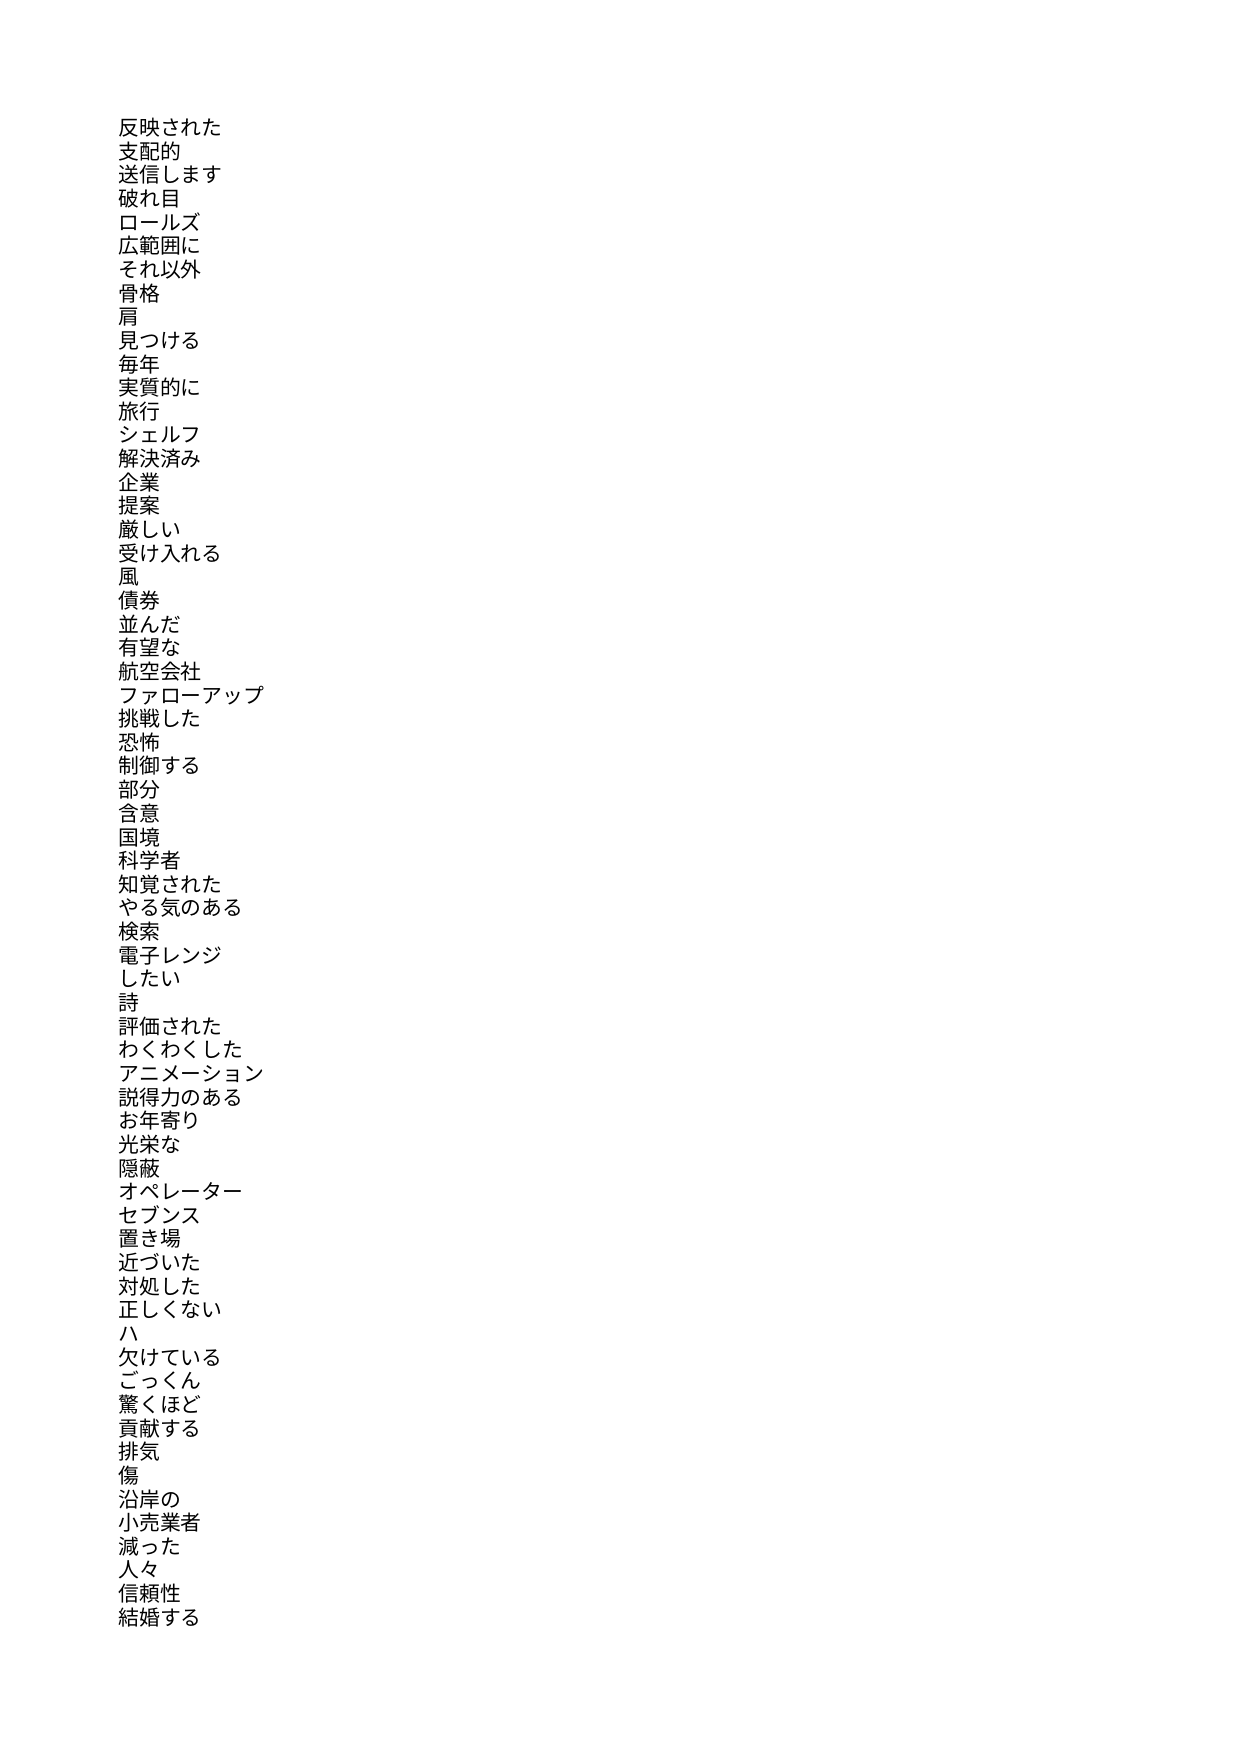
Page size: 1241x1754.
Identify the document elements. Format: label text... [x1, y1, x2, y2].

text 国境 [118, 827, 1122, 851]
text 支配的 [118, 142, 1122, 165]
text 並んだ [118, 615, 1122, 638]
text 科学者 [118, 851, 1122, 875]
text 正しくない [118, 1300, 1122, 1324]
text 沿岸の [118, 1489, 1122, 1513]
text 驚くほど [118, 1395, 1122, 1419]
text 小売業者 [118, 1513, 1122, 1537]
text 評価された [118, 1017, 1122, 1040]
text 厳しい [118, 520, 1122, 544]
text 恐怖 [118, 733, 1122, 757]
text 欠けている [118, 1348, 1122, 1371]
text 貢献する [118, 1419, 1122, 1442]
text 毎年 [118, 354, 1122, 378]
text 隠蔽 [118, 1158, 1122, 1182]
text 制御する [118, 757, 1122, 780]
text 反映された [118, 118, 1122, 142]
text お年寄り [118, 1111, 1122, 1135]
text 受け入れる [118, 544, 1122, 567]
text 傷 [118, 1466, 1122, 1489]
text 知覚された [118, 875, 1122, 898]
text 債券 [118, 591, 1122, 615]
text わくわくした [118, 1040, 1122, 1064]
text 排気 [118, 1442, 1122, 1466]
text それ以外 [118, 260, 1122, 284]
text 光栄な [118, 1135, 1122, 1158]
text 解決済み [118, 449, 1122, 473]
text 破れ目 [118, 189, 1122, 213]
text 実質的に [118, 378, 1122, 402]
text 含意 [118, 804, 1122, 827]
text ごっくん [118, 1371, 1122, 1395]
text 広範囲に [118, 236, 1122, 260]
text 企業 [118, 473, 1122, 496]
text 有望な [118, 638, 1122, 662]
text 信頼性 [118, 1584, 1122, 1608]
text 人々 [118, 1561, 1122, 1584]
text 置き場 [118, 1229, 1122, 1253]
text オペレーター [118, 1182, 1122, 1206]
text アニメーション [118, 1064, 1122, 1088]
text 骨格 [118, 284, 1122, 307]
text 説得力のある [118, 1088, 1122, 1111]
text 送信します [118, 165, 1122, 189]
text 見つける [118, 331, 1122, 354]
text 風 [118, 567, 1122, 591]
text 結婚する [118, 1608, 1122, 1631]
text シェルフ [118, 426, 1122, 449]
text 詩 [118, 993, 1122, 1017]
text したい [118, 969, 1122, 993]
text 電子レンジ [118, 946, 1122, 969]
text 航空会社 [118, 662, 1122, 686]
text 対処した [118, 1277, 1122, 1300]
text 旅行 [118, 402, 1122, 426]
text 提案 [118, 496, 1122, 520]
text 検索 [118, 922, 1122, 946]
text 部分 [118, 780, 1122, 804]
text やる気のある [118, 898, 1122, 922]
text 肩 [118, 307, 1122, 331]
text 減った [118, 1537, 1122, 1561]
text ファローアップ [118, 686, 1122, 709]
text セブンス [118, 1206, 1122, 1229]
text 挑戦した [118, 709, 1122, 733]
text ハ [118, 1324, 1122, 1348]
text 近づいた [118, 1253, 1122, 1277]
text ロールズ [118, 213, 1122, 236]
